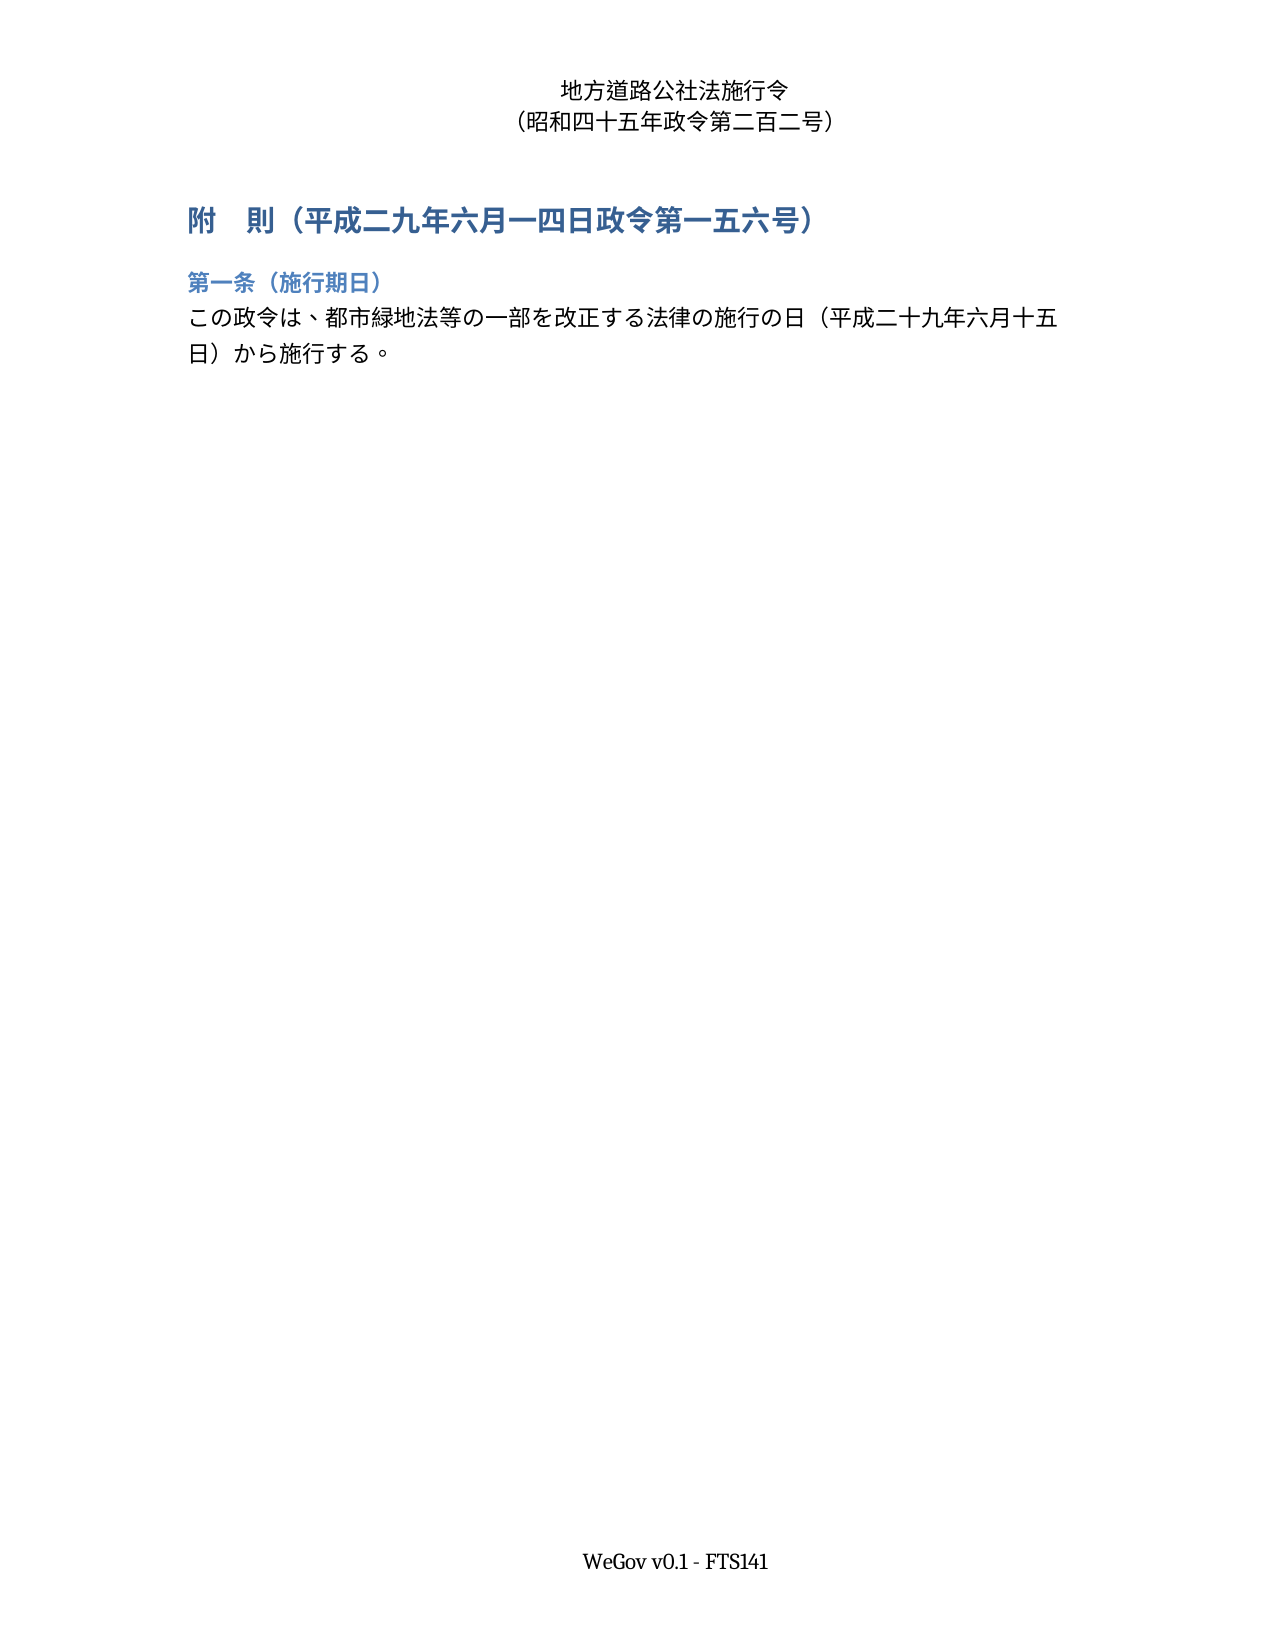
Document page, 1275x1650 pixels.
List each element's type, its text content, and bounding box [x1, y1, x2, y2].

subtitle 附 則（平成二九年六月一四日政令第一五六号） [187, 200, 1087, 240]
text この政令は、都市緑地法等の一部を改正する法律の施行の日（平成二十九年六月十五日）から施行する。 [187, 302, 1087, 369]
subtitle 第一条（施行期日） [187, 266, 1087, 298]
